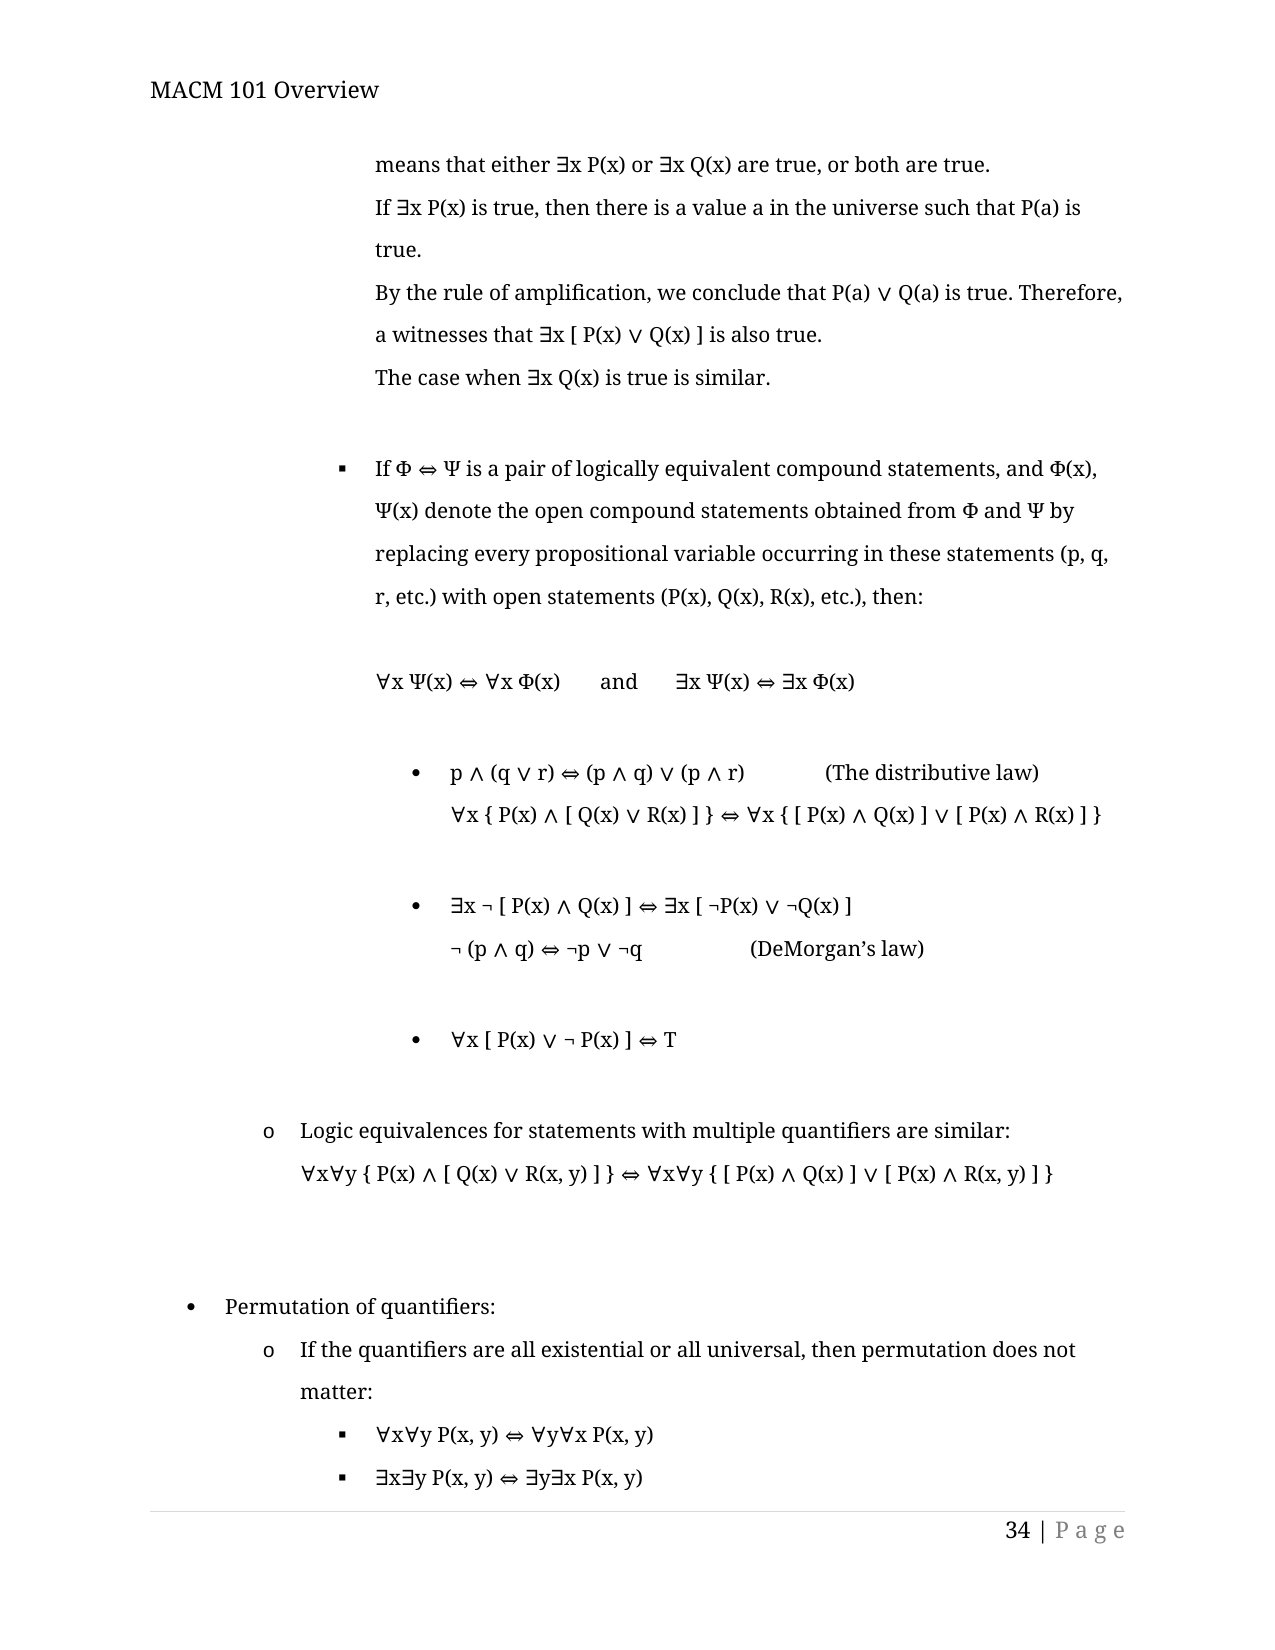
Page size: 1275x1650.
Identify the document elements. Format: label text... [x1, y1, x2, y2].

list ∃x∃y P(x, y) ⇔ ∃y∃x P(x, y) [337, 1463, 1125, 1491]
list Permutation of quantifiers: [187, 1292, 1125, 1321]
list Logic equivalences for statements with multiple quantifiers are similar: ∀x∀y { P(x) ∧ [ Q(x) ∨ R(x, y) ] } ⇔ ∀x∀y { [ P(x) ∧ Q(x) ] ∨ [ P(x) ∧ R(x, y) ] } [262, 1116, 1125, 1277]
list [337, 150, 1125, 438]
list ∃x ¬ [ P(x) ∧ Q(x) ] ⇔ ∃x [ ¬P(x) ∨ ¬Q(x) ] ¬ (p ∧ q) ⇔ ¬p ∨ ¬q (DeMorgan’s law) [412, 891, 1125, 1009]
list If Φ ⇔ Ψ is a pair of logically equivalent compound statements, and Φ(x), Ψ(x) denote the open compound statements obtained from Φ and Ψ by replacing every propositional variable occurring in these statements (p, q, r, etc.) with open statements (P(x), Q(x), R(x), etc.), then: ∀x Ψ(x) ⇔ ∀x Φ(x) and ∃x Ψ(x) ⇔ ∃x Φ(x) [337, 454, 1125, 742]
list p ∧ (q ∨ r) ⇔ (p ∧ q) ∨ (p ∧ r) (The distributive law) ∀x { P(x) ∧ [ Q(x) ∨ R(x) ] } ⇔ ∀x { [ P(x) ∧ Q(x) ] ∨ [ P(x) ∧ R(x) ] } [412, 758, 1125, 876]
list ∀x∀y P(x, y) ⇔ ∀y∀x P(x, y) [337, 1420, 1125, 1448]
list ∀x [ P(x) ∨ ¬ P(x) ] ⇔ T [412, 1025, 1125, 1100]
list If the quantifiers are all existential or all universal, then permutation does not matter: [262, 1335, 1125, 1406]
